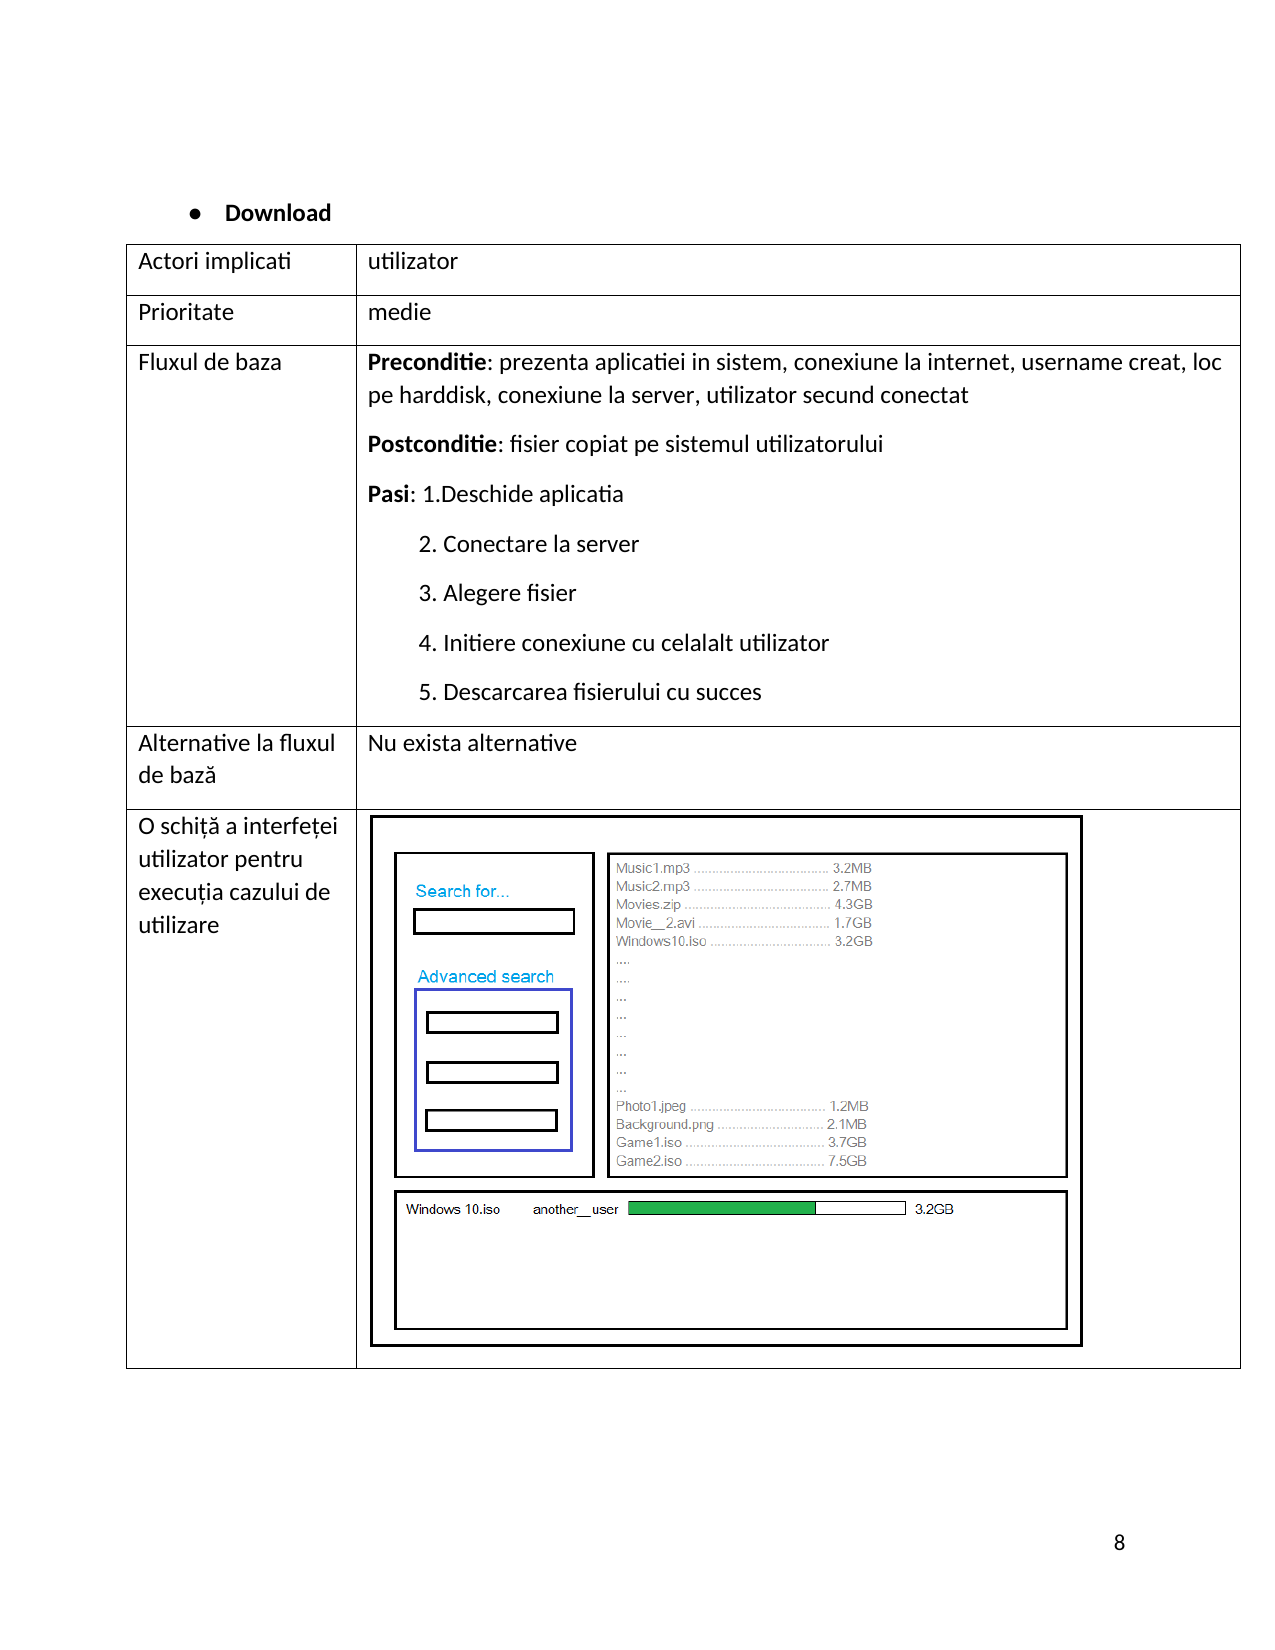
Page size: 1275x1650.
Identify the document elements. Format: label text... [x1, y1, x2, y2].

table_cell Preconditie: prezenta aplicatiei in sistem, conexiune la internet, username creat, loc pe harddisk, conexiune la server, utilizator secund conectat Postconditie: fisier copiat pe sistemul utilizatorului Pasi: 1.Deschide aplicatia 2. Conectare la server 3. Alegere fisier 4. Initiere conexiune cu celalalt utilizator 5. Descarcarea fisierului cu succes [357, 346, 1240, 726]
table_cell medie [357, 296, 1240, 345]
picture [367, 810, 1087, 1350]
table_cell [357, 810, 1240, 1368]
table_cell Nu exista alternative [357, 727, 1240, 809]
table_cell Fluxul de baza [127, 346, 356, 726]
table_cell Alternative la fluxul de bază [127, 727, 356, 809]
table_header Actori implicati [127, 245, 356, 295]
table_cell Prioritate [127, 296, 356, 345]
list Download [187, 197, 1125, 228]
table_header utilizator [357, 245, 1240, 295]
table_cell O schiță a interfeței utilizator pentru execuția cazului de utilizare [127, 810, 356, 1368]
